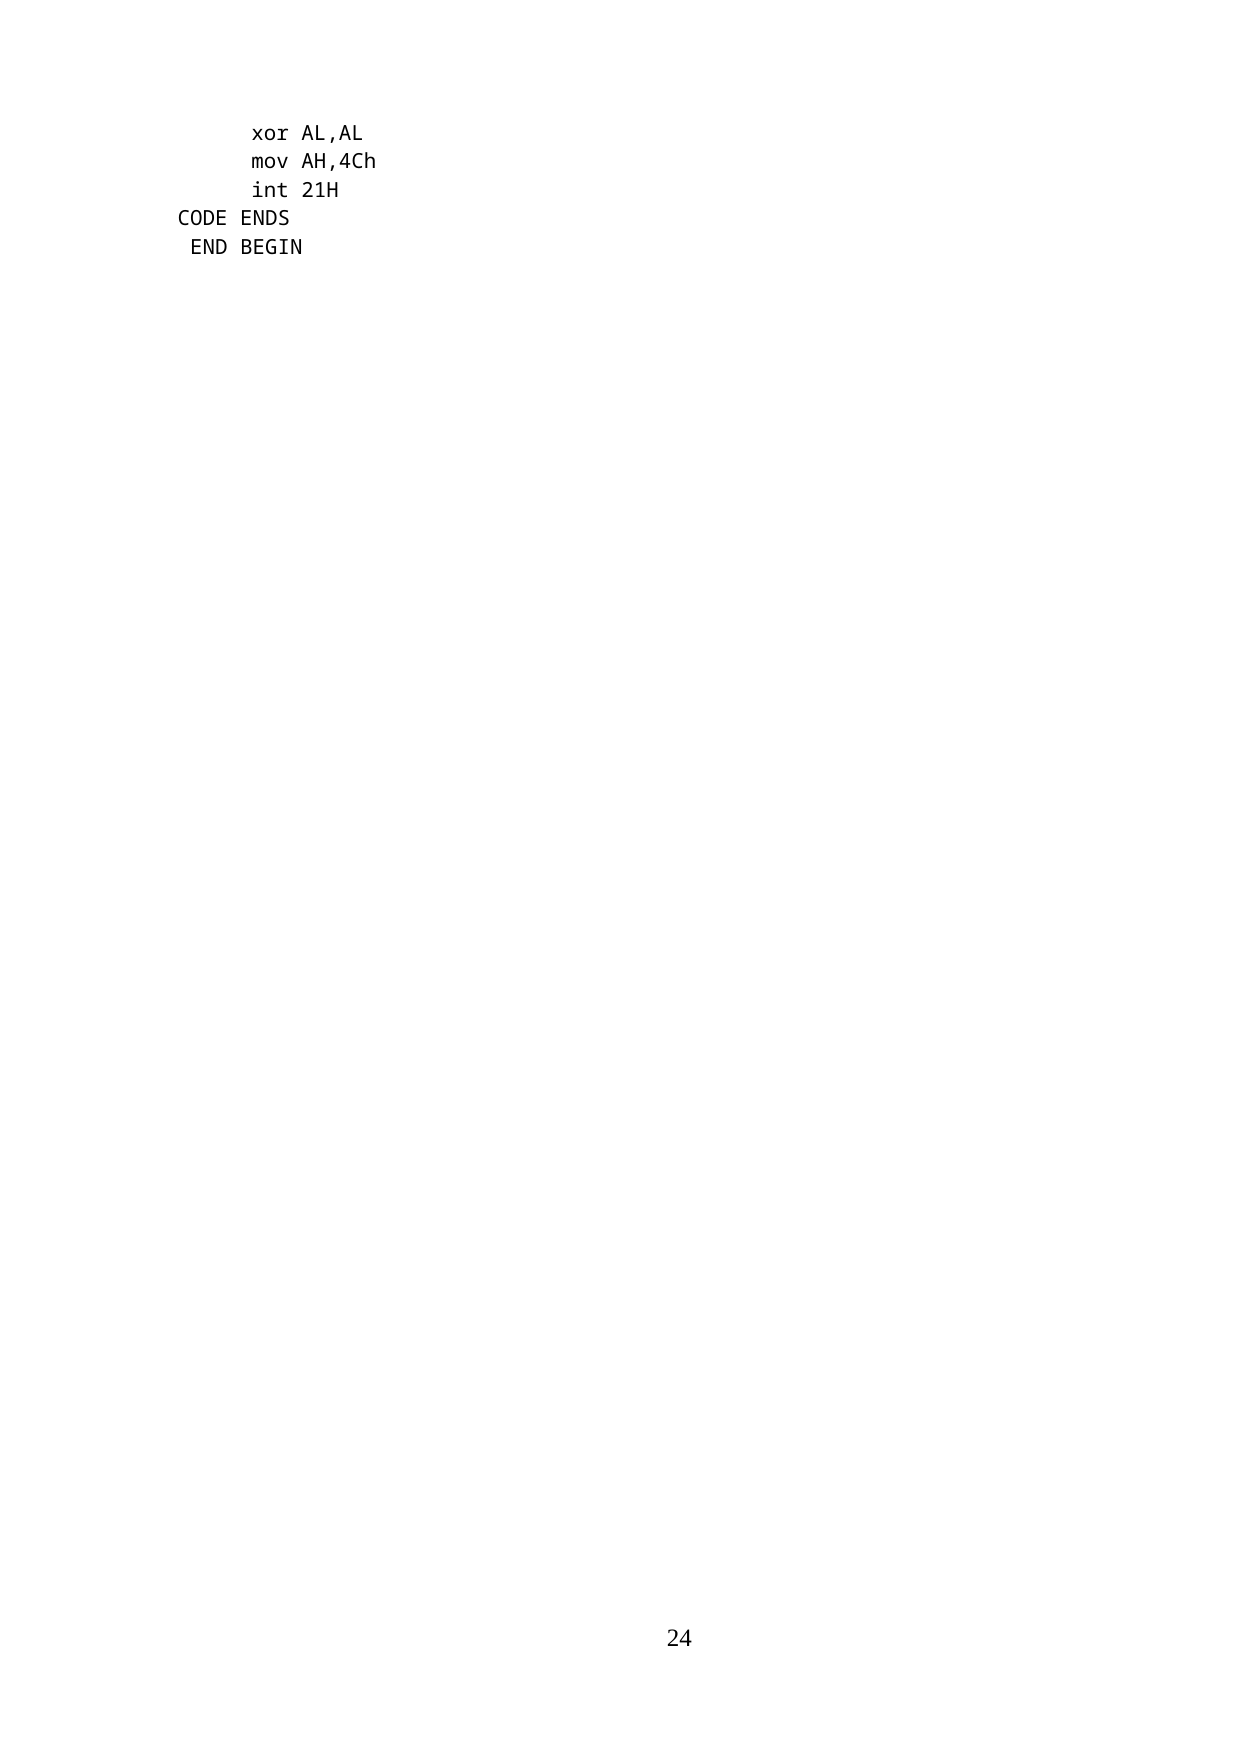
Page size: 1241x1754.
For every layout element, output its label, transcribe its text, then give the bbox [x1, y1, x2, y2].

text xor AL,AL [177, 118, 1181, 147]
text END BEGIN [177, 232, 1181, 260]
text int 21H [177, 175, 1181, 203]
text CODE ENDS [177, 203, 1181, 232]
text mov AH,4Ch [177, 147, 1181, 175]
